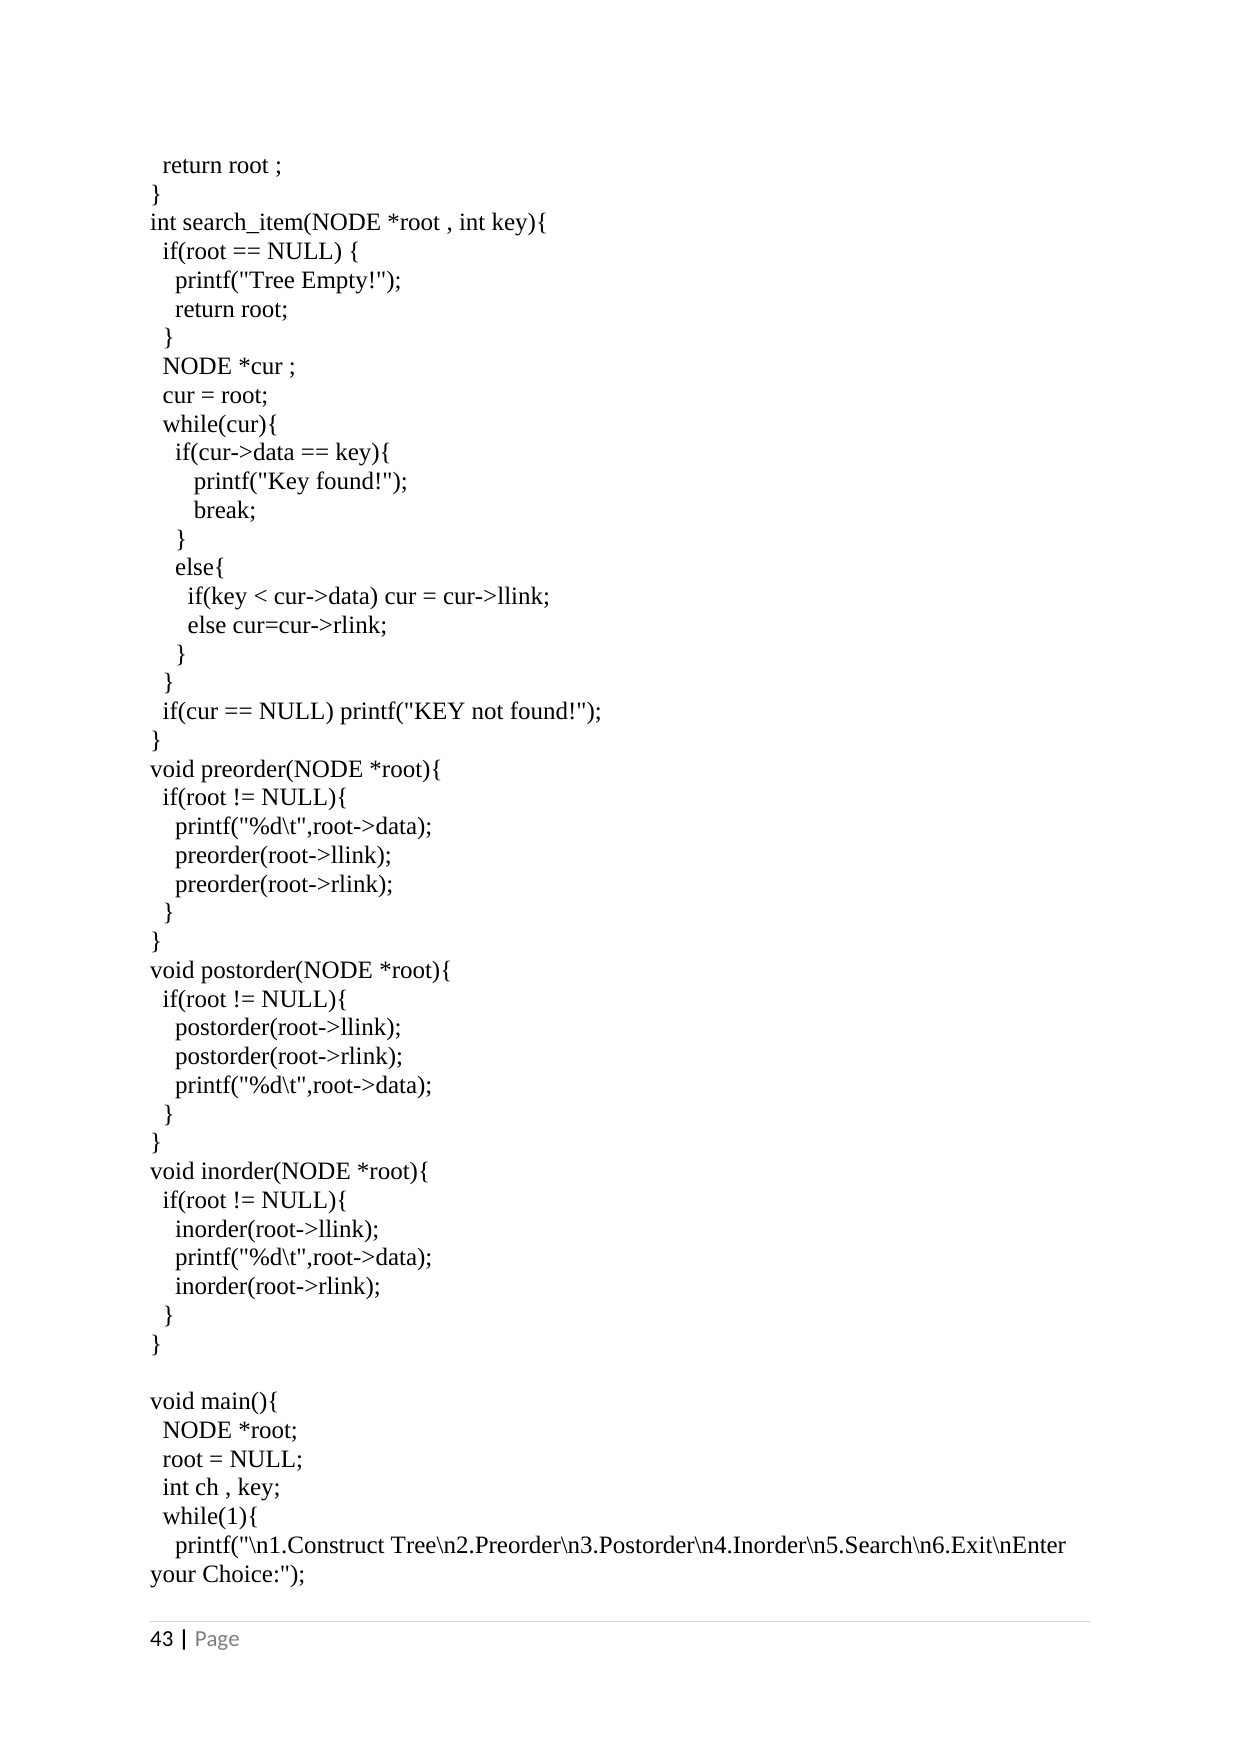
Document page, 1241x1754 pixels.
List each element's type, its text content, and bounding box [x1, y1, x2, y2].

text if(key < cur->data) cur = cur->llink; [150, 581, 1090, 610]
text void postorder(NODE *root){ [150, 955, 1090, 984]
text printf("%d\t",root->data); [150, 1242, 1090, 1271]
text } [150, 524, 1090, 552]
text } [150, 1099, 1090, 1127]
text root = NULL; [150, 1444, 1090, 1472]
text } [150, 179, 1090, 207]
text void main(){ [150, 1386, 1090, 1415]
text } [150, 1329, 1090, 1357]
text return root ; [150, 150, 1090, 179]
text printf("Key found!"); [150, 466, 1090, 495]
text void preorder(NODE *root){ [150, 754, 1090, 782]
text } [150, 322, 1090, 351]
text } [150, 639, 1090, 667]
text NODE *cur ; [150, 351, 1090, 380]
text int ch , key; [150, 1472, 1090, 1501]
text } [150, 1127, 1090, 1156]
text inorder(root->llink); [150, 1214, 1090, 1242]
text cur = root; [150, 380, 1090, 409]
text else{ [150, 552, 1090, 581]
text preorder(root->rlink); [150, 869, 1090, 897]
text inorder(root->rlink); [150, 1271, 1090, 1300]
text while(cur){ [150, 409, 1090, 437]
text while(1){ [150, 1501, 1090, 1530]
text postorder(root->rlink); [150, 1041, 1090, 1070]
text if(root != NULL){ [150, 1185, 1090, 1214]
text if(cur == NULL) printf("KEY not found!"); [150, 696, 1090, 725]
text } [150, 897, 1090, 926]
text NODE *root; [150, 1415, 1090, 1444]
text void inorder(NODE *root){ [150, 1156, 1090, 1185]
text else cur=cur->rlink; [150, 610, 1090, 639]
text printf("\n1.Construct Tree\n2.Preorder\n3.Postorder\n4.Inorder\n5.Search\n6.Exit\nEnter your Choice:"); [150, 1530, 1090, 1587]
text printf("Tree Empty!"); [150, 265, 1090, 294]
text int search_item(NODE *root , int key){ [150, 207, 1090, 236]
text break; [150, 495, 1090, 524]
text printf("%d\t",root->data); [150, 811, 1090, 840]
text postorder(root->llink); [150, 1012, 1090, 1041]
text if(root == NULL) { [150, 236, 1090, 265]
text } [150, 725, 1090, 754]
text } [150, 667, 1090, 696]
text } [150, 926, 1090, 955]
text if(cur->data == key){ [150, 437, 1090, 466]
text if(root != NULL){ [150, 984, 1090, 1012]
text preorder(root->llink); [150, 840, 1090, 869]
text } [150, 1300, 1090, 1329]
text if(root != NULL){ [150, 782, 1090, 811]
text printf("%d\t",root->data); [150, 1070, 1090, 1099]
text return root; [150, 294, 1090, 322]
